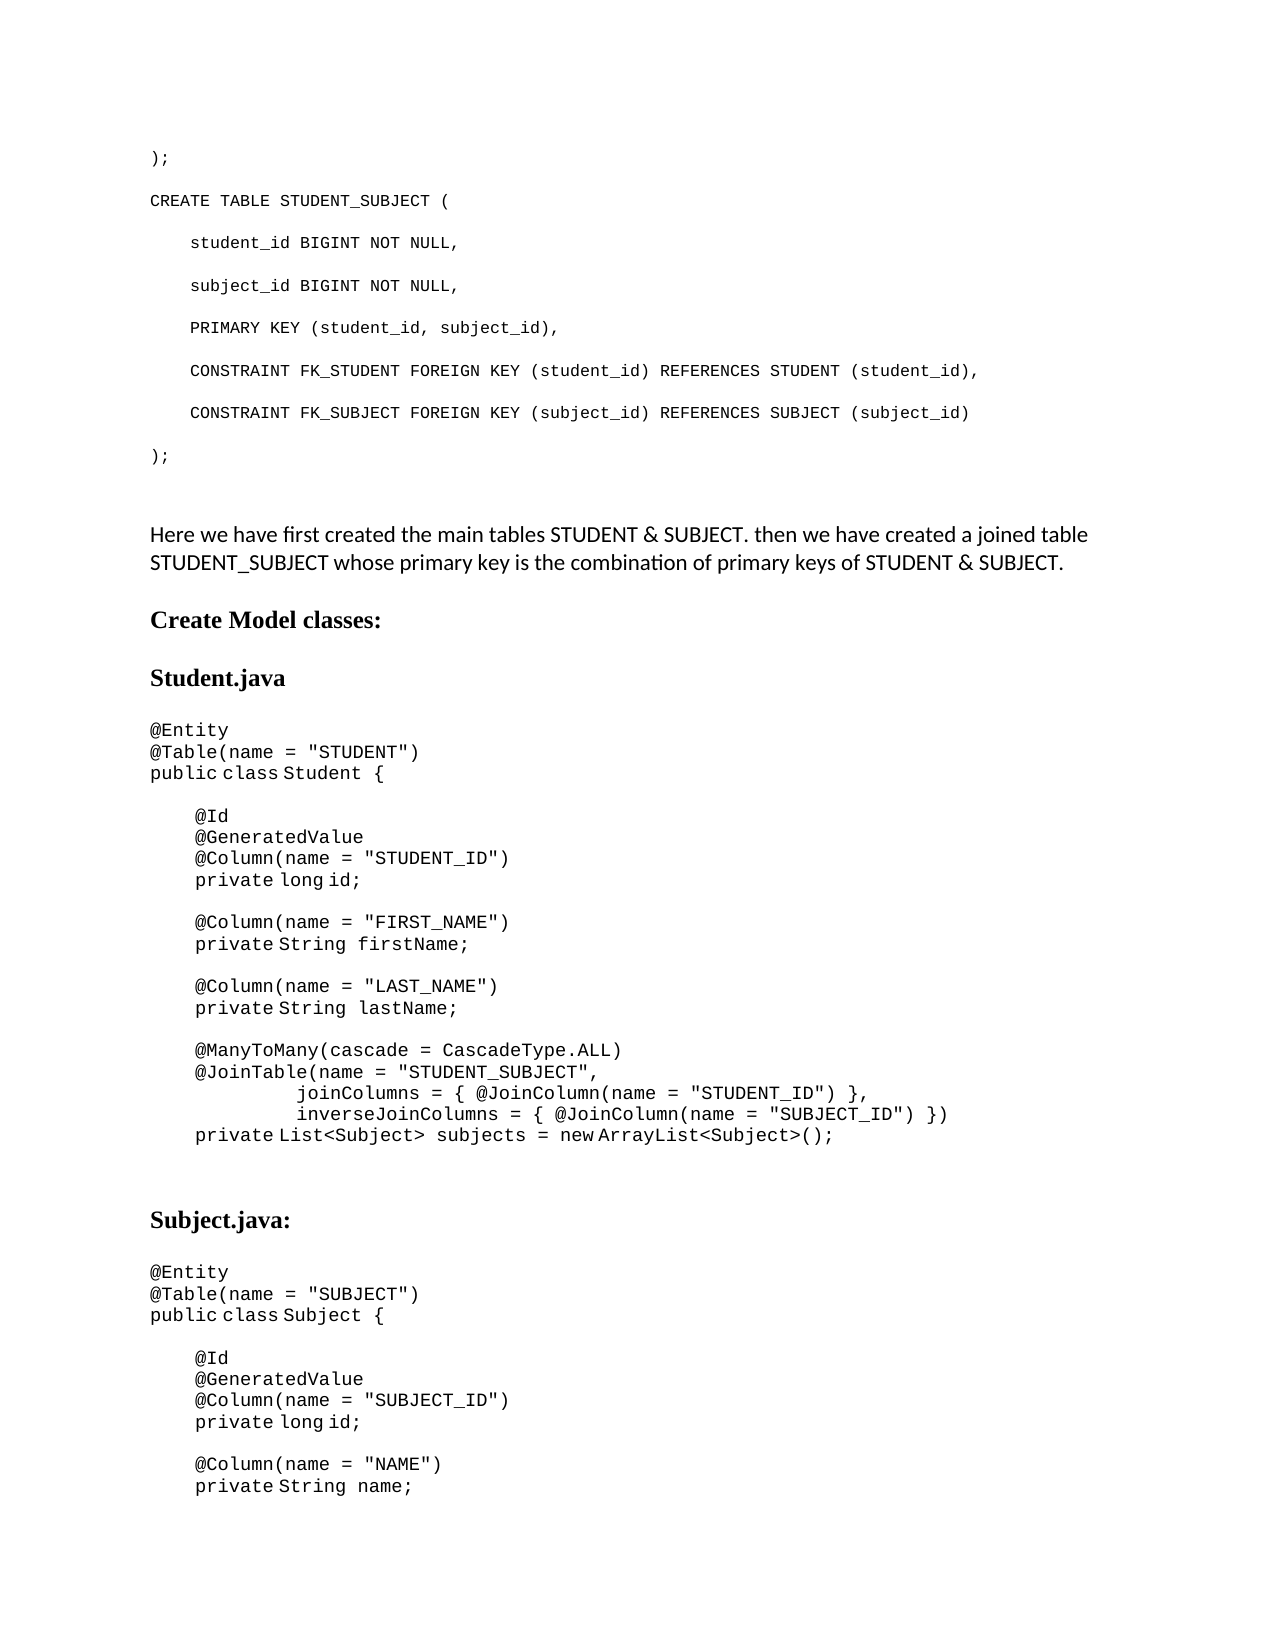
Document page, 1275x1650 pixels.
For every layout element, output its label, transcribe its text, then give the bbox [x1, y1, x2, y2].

text @Entity [150, 1263, 1125, 1284]
text @Column(name = "SUBJECT_ID") [150, 1391, 1125, 1412]
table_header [150, 150, 980, 491]
text @Entity [150, 721, 1125, 742]
text @ManyToMany(cascade = CascadeType.ALL) [150, 1041, 1125, 1062]
text public class Subject { [150, 1306, 1125, 1327]
text @Id [150, 1349, 1125, 1370]
text @Table(name = "STUDENT") [150, 742, 1125, 764]
text private String name; [150, 1476, 1125, 1498]
text @GeneratedValue [150, 828, 1125, 849]
text @GeneratedValue [150, 1370, 1125, 1391]
text Student.java [150, 663, 1125, 692]
text @Table(name = "SUBJECT") [150, 1284, 1125, 1306]
text @Column(name = "STUDENT_ID") [150, 849, 1125, 870]
text private String lastName; [150, 998, 1125, 1020]
text @JoinTable(name = "STUDENT_SUBJECT", [150, 1062, 1125, 1084]
text private long id; [150, 1412, 1125, 1434]
text public class Student { [150, 764, 1125, 785]
text private String firstName; [150, 934, 1125, 956]
text Create Model classes: [150, 605, 1125, 634]
text joinColumns = { @JoinColumn(name = "STUDENT_ID") }, [150, 1084, 1125, 1105]
text @Id [150, 807, 1125, 828]
text @Column(name = "FIRST_NAME") [150, 913, 1125, 934]
text private long id; [150, 870, 1125, 892]
text Subject.java: [150, 1205, 1125, 1234]
text @Column(name = "NAME") [150, 1455, 1125, 1476]
text private List<Subject> subjects = new ArrayList<Subject>(); [150, 1126, 1125, 1147]
text @Column(name = "LAST_NAME") [150, 977, 1125, 998]
text inverseJoinColumns = { @JoinColumn(name = "SUBJECT_ID") }) [150, 1105, 1125, 1126]
text Here we have first created the main tables STUDENT & SUBJECT. then we have created a joined table STUDENT_SUBJECT whose primary key is the combination of primary keys of STUDENT & SUBJECT. [150, 520, 1125, 576]
